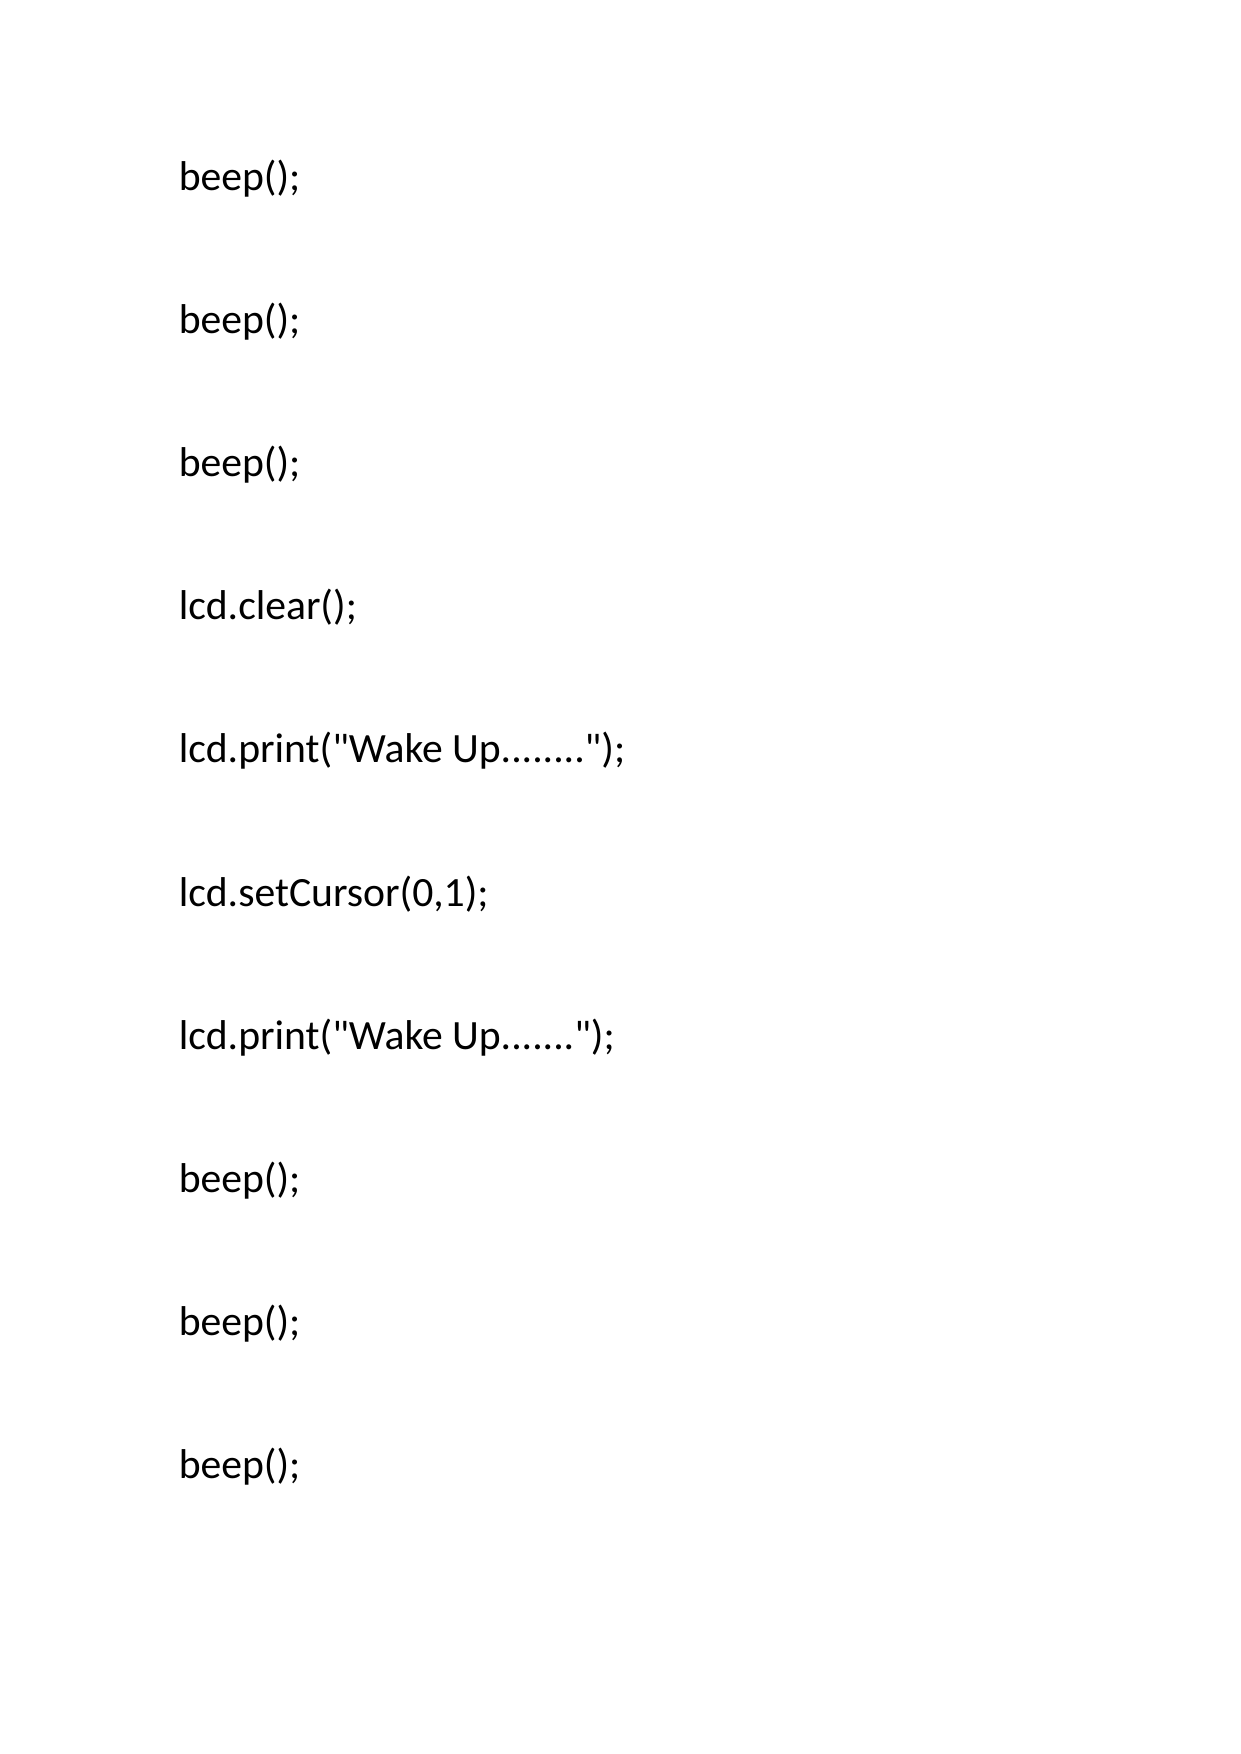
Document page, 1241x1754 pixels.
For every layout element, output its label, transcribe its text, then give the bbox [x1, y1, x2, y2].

text lcd.setCursor(0,1); [150, 866, 1090, 916]
text beep(); [150, 1295, 1090, 1346]
text beep(); [150, 436, 1090, 487]
text beep(); [150, 150, 1090, 201]
text beep(); [150, 293, 1090, 344]
text beep(); [150, 1152, 1090, 1203]
text lcd.clear(); [150, 579, 1090, 630]
text beep(); [150, 1438, 1090, 1489]
text lcd.print("Wake Up........"); [150, 722, 1090, 773]
text lcd.print("Wake Up......."); [150, 1009, 1090, 1059]
